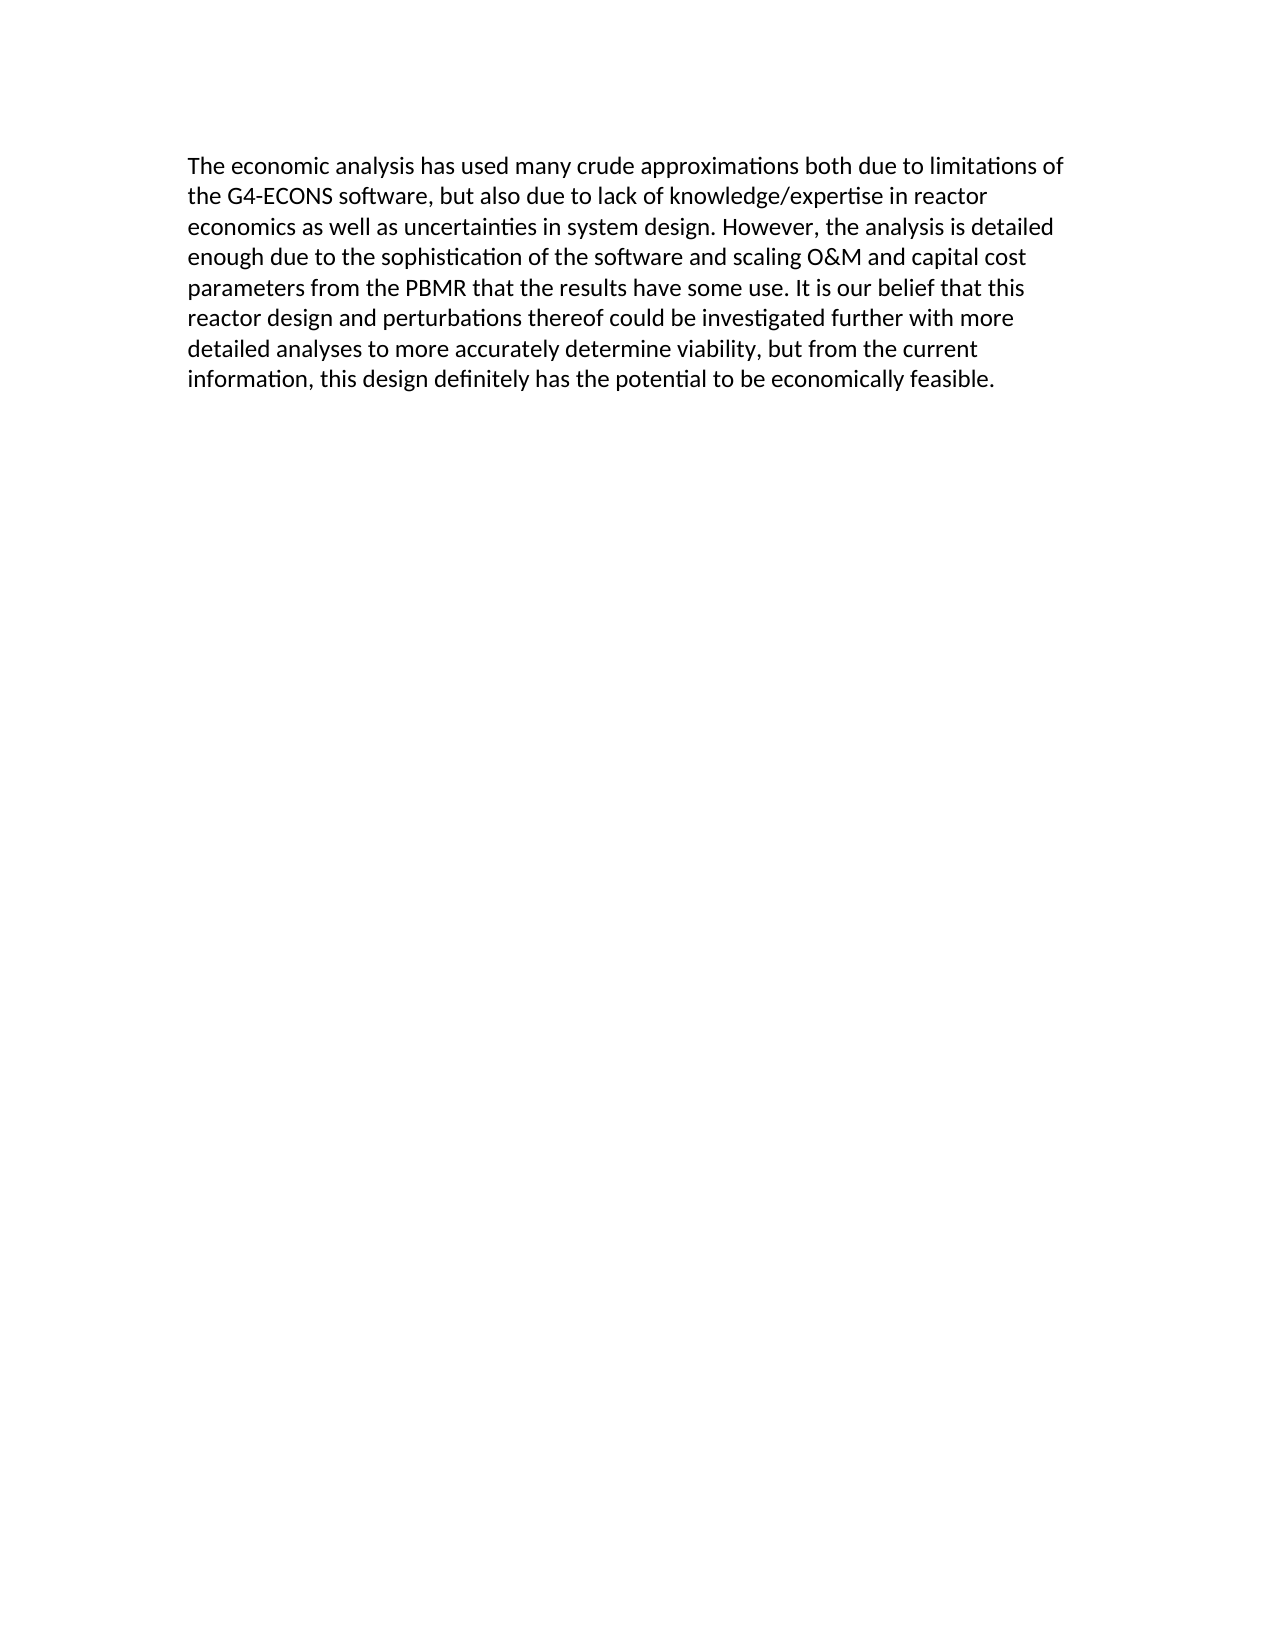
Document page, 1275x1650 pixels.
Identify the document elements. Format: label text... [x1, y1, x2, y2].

text The economic analysis has used many crude approximations both due to limitations of the G4-ECONS software, but also due to lack of knowledge/expertise in reactor economics as well as uncertainties in system design. However, the analysis is detailed enough due to the sophistication of the software and scaling O&M and capital cost parameters from the PBMR that the results have some use. It is our belief that this reactor design and perturbations thereof could be investigated further with more detailed analyses to more accurately determine viability, but from the current information, this design definitely has the potential to be economically feasible. [187, 150, 1087, 394]
